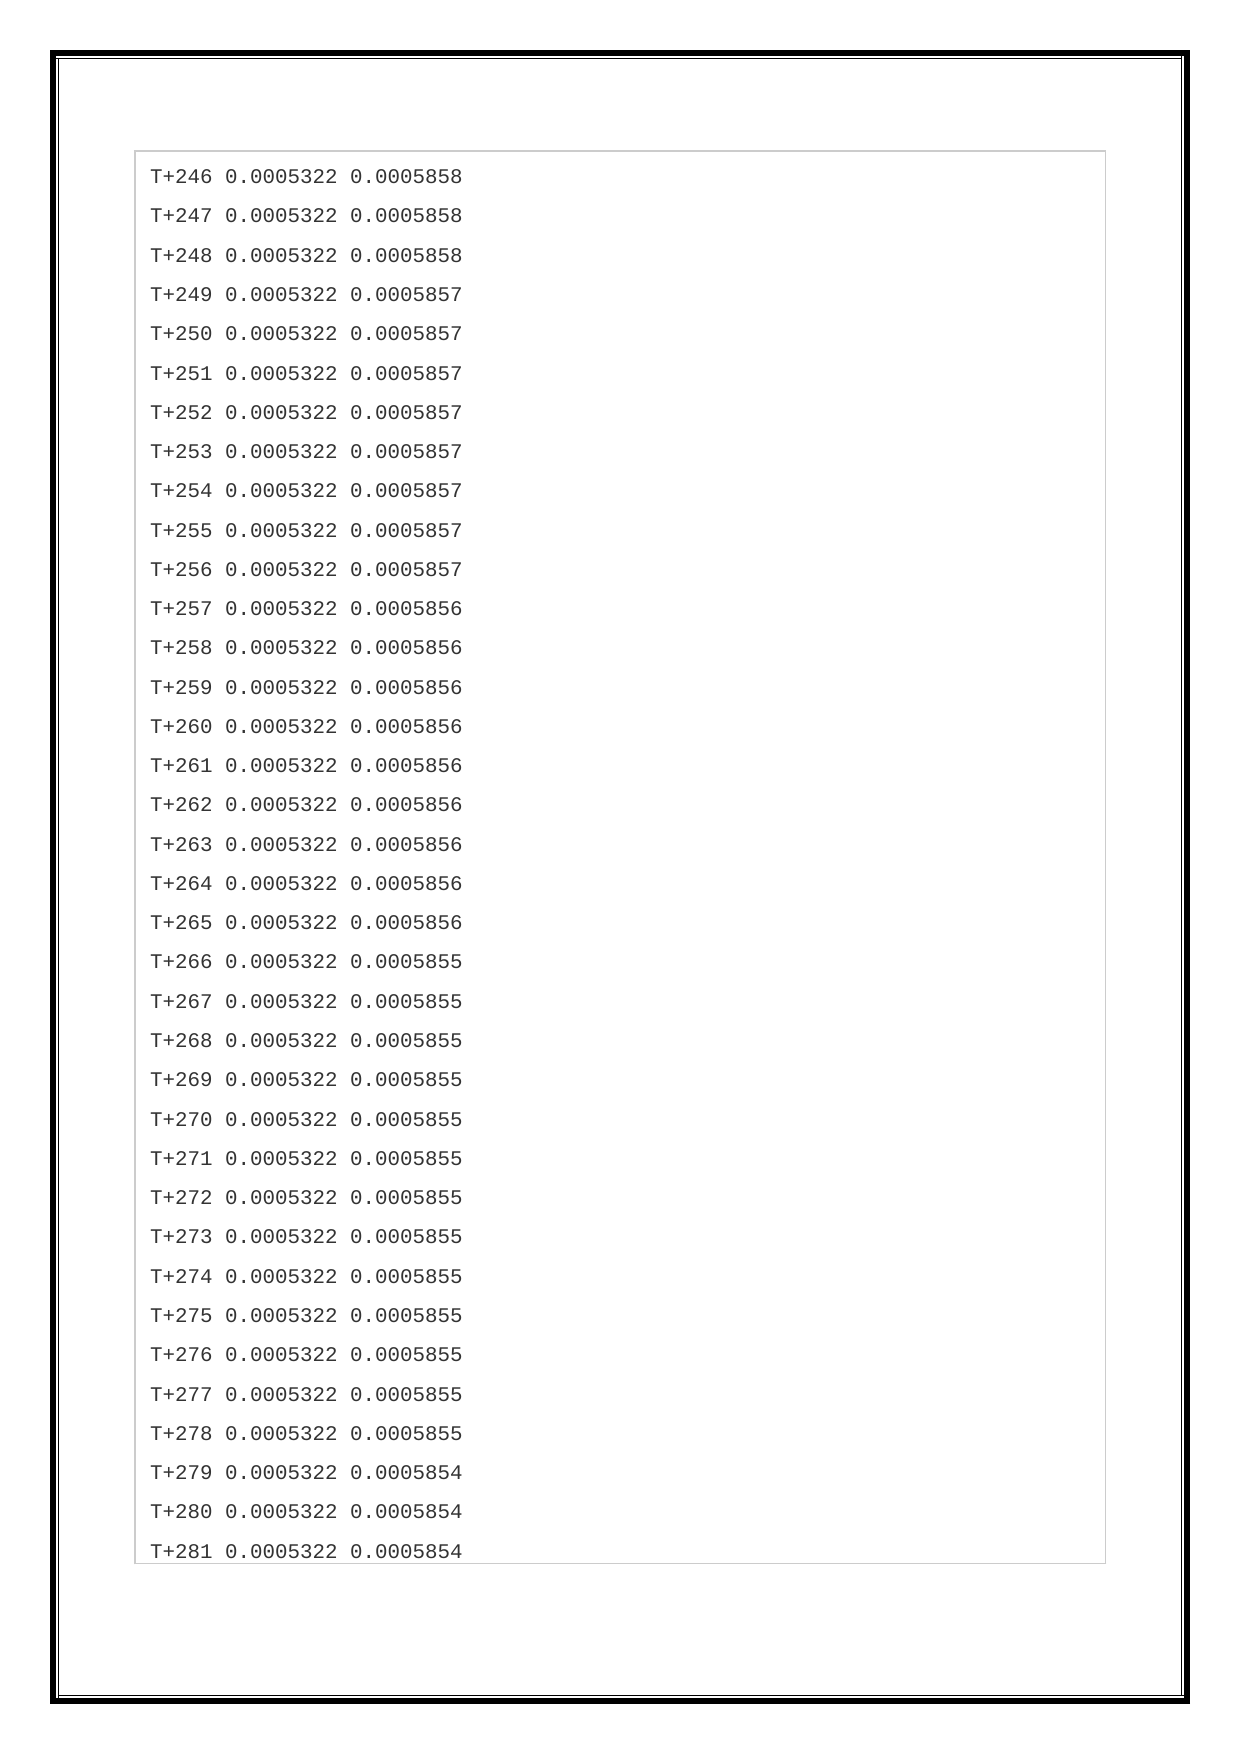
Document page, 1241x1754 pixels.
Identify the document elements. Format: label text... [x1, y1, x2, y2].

text T+267 0.0005322 0.0005855 [136, 975, 1105, 1014]
text T+265 0.0005322 0.0005856 [136, 896, 1105, 935]
text T+268 0.0005322 0.0005855 [136, 1014, 1105, 1053]
text T+273 0.0005322 0.0005855 [136, 1210, 1105, 1249]
text T+277 0.0005322 0.0005855 [136, 1367, 1105, 1407]
text T+280 0.0005322 0.0005854 [136, 1485, 1105, 1524]
text T+256 0.0005322 0.0005857 [136, 543, 1105, 582]
text T+262 0.0005322 0.0005856 [136, 778, 1105, 818]
text T+247 0.0005322 0.0005858 [136, 189, 1105, 228]
text T+261 0.0005322 0.0005856 [136, 739, 1105, 778]
text T+274 0.0005322 0.0005855 [136, 1249, 1105, 1289]
text T+275 0.0005322 0.0005855 [136, 1289, 1105, 1328]
text T+270 0.0005322 0.0005855 [136, 1092, 1105, 1132]
text T+278 0.0005322 0.0005855 [136, 1407, 1105, 1446]
text T+246 0.0005322 0.0005858 [136, 152, 1105, 189]
text T+263 0.0005322 0.0005856 [136, 818, 1105, 857]
text T+269 0.0005322 0.0005855 [136, 1053, 1105, 1092]
text T+255 0.0005322 0.0005857 [136, 503, 1105, 543]
text T+248 0.0005322 0.0005858 [136, 228, 1105, 268]
text T+252 0.0005322 0.0005857 [136, 386, 1105, 425]
text T+258 0.0005322 0.0005856 [136, 621, 1105, 661]
text T+260 0.0005322 0.0005856 [136, 700, 1105, 739]
text T+251 0.0005322 0.0005857 [136, 346, 1105, 386]
text T+253 0.0005322 0.0005857 [136, 425, 1105, 464]
text T+281 0.0005322 0.0005854 [136, 1524, 1105, 1563]
text T+272 0.0005322 0.0005855 [136, 1171, 1105, 1210]
text T+276 0.0005322 0.0005855 [136, 1328, 1105, 1367]
text T+254 0.0005322 0.0005857 [136, 464, 1105, 503]
text T+271 0.0005322 0.0005855 [136, 1132, 1105, 1171]
text T+250 0.0005322 0.0005857 [136, 307, 1105, 346]
text T+249 0.0005322 0.0005857 [136, 268, 1105, 307]
text T+259 0.0005322 0.0005856 [136, 661, 1105, 700]
text T+266 0.0005322 0.0005855 [136, 935, 1105, 975]
text T+264 0.0005322 0.0005856 [136, 857, 1105, 896]
text T+257 0.0005322 0.0005856 [136, 582, 1105, 621]
text T+279 0.0005322 0.0005854 [136, 1446, 1105, 1485]
